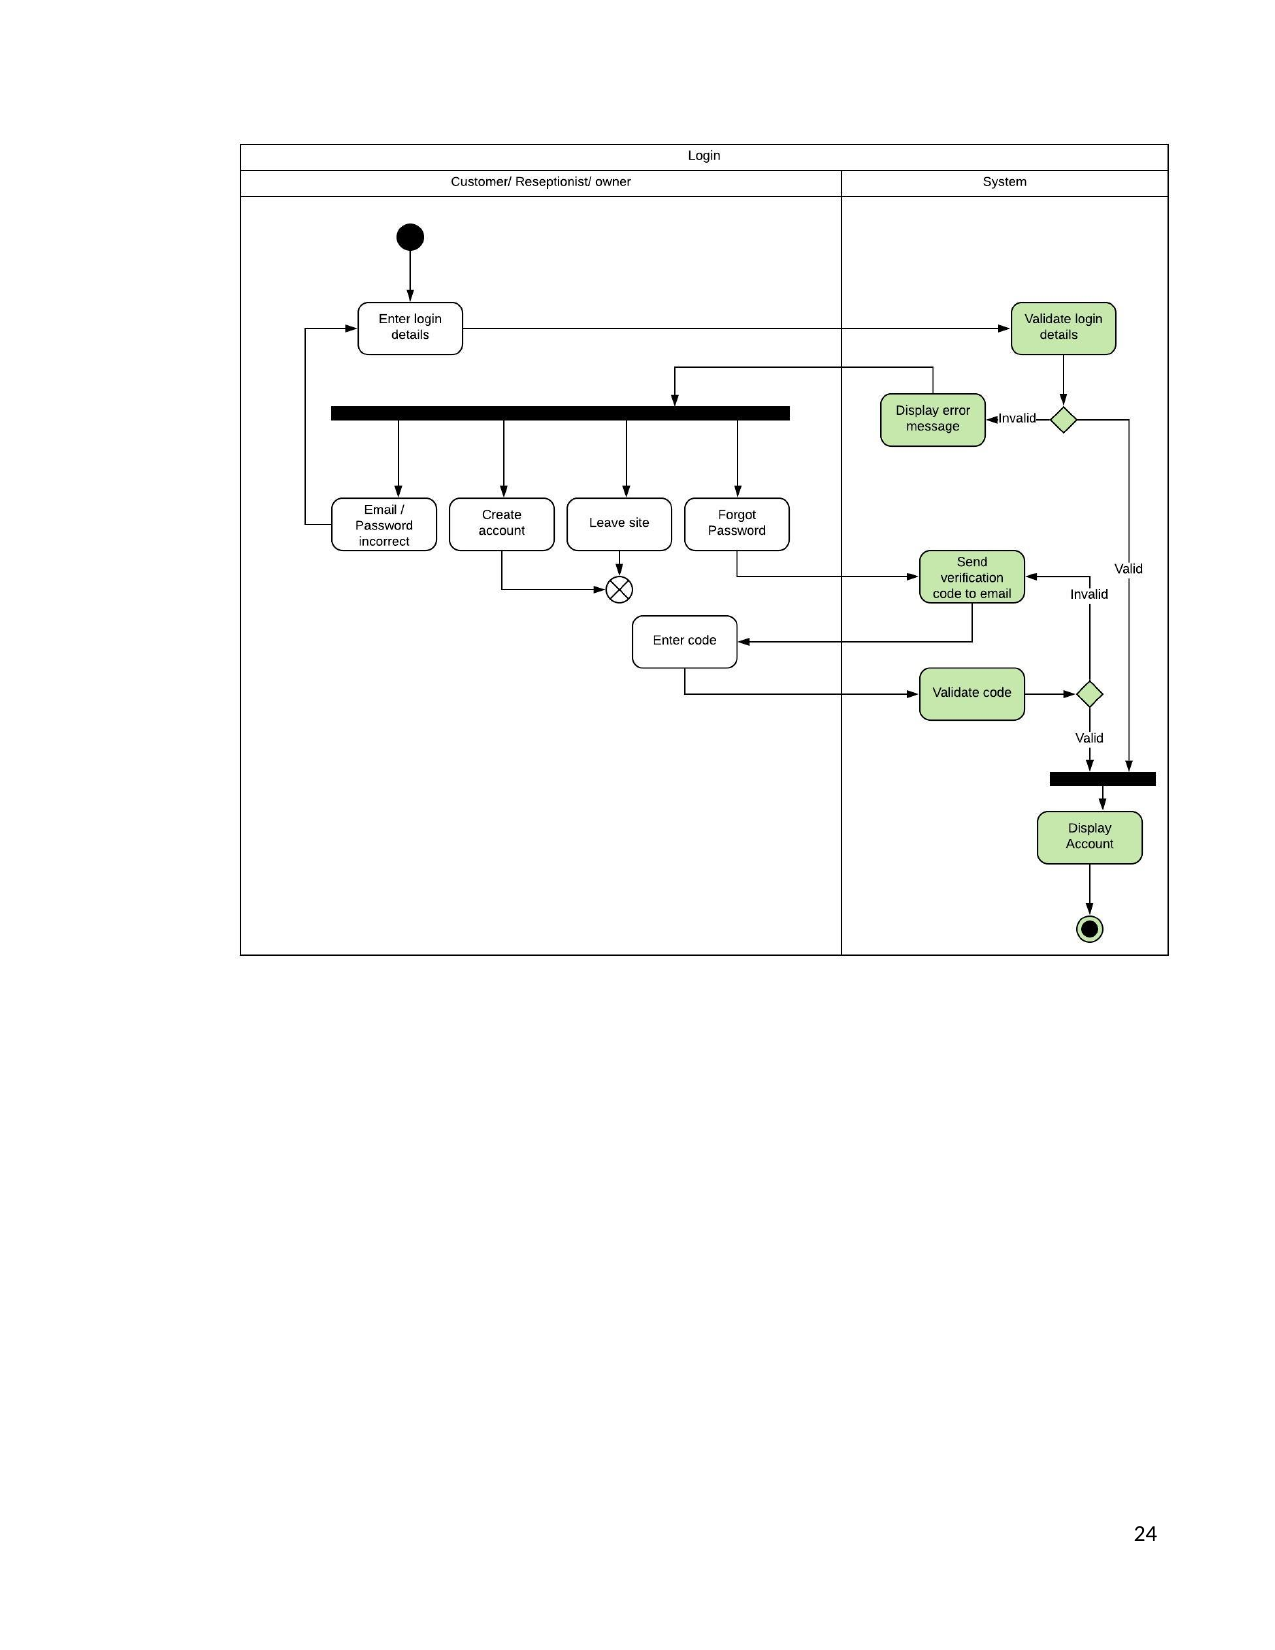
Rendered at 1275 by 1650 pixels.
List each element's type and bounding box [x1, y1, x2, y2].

picture [214, 118, 1194, 981]
